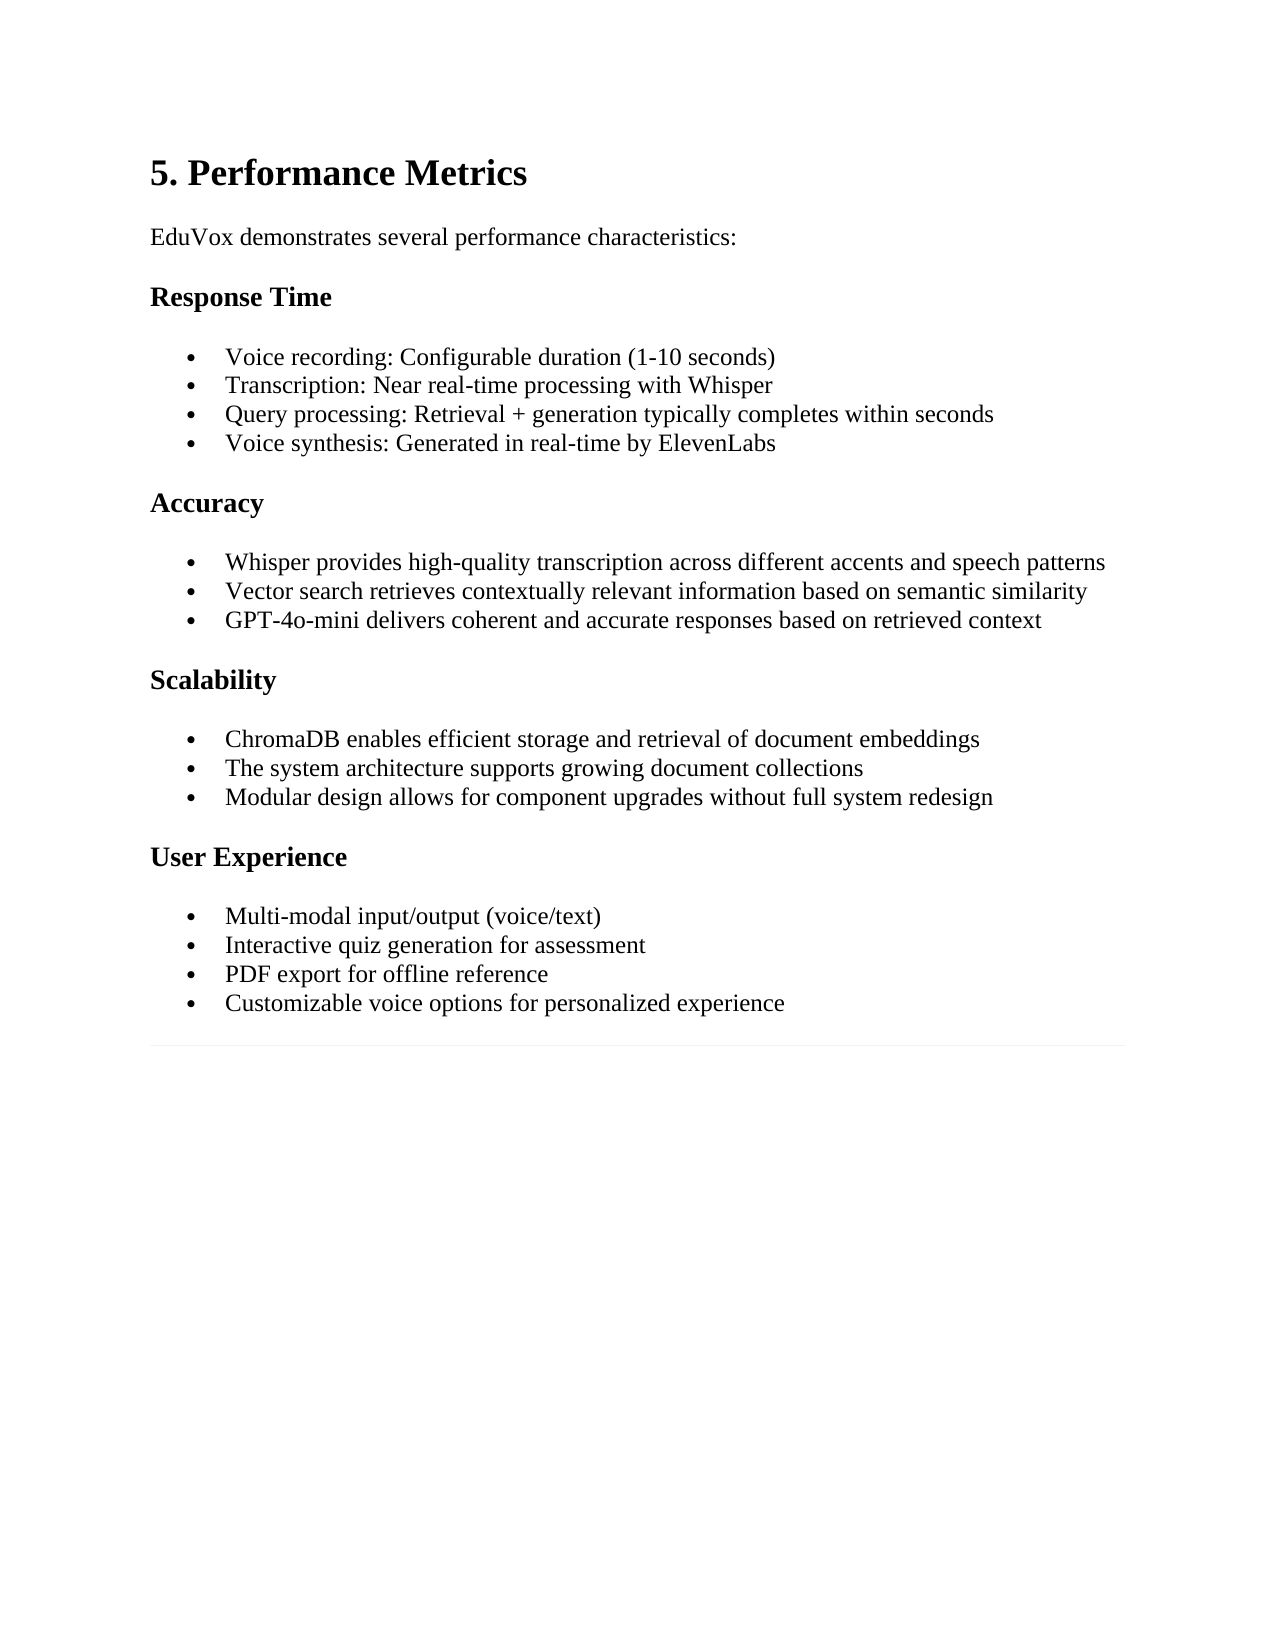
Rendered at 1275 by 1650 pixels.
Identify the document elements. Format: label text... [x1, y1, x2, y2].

text User Experience [150, 840, 1125, 872]
list Multi-modal input/output (voice/text) [187, 901, 1125, 930]
text Scalability [150, 663, 1125, 695]
list Whisper provides high-quality transcription across different accents and speech patterns [187, 547, 1125, 576]
list ChromaDB enables efficient storage and retrieval of document embeddings [187, 724, 1125, 753]
text 5. Performance Metrics [150, 150, 1125, 193]
list PDF export for offline reference [187, 959, 1125, 988]
list Vector search retrieves contextually relevant information based on semantic similarity [187, 576, 1125, 605]
text Response Time [150, 280, 1125, 313]
list Customizable voice options for personalized experience [187, 988, 1125, 1016]
list Voice synthesis: Generated in real-time by ElevenLabs [187, 428, 1125, 457]
text Accuracy [150, 486, 1125, 518]
list GPT-4o-mini delivers coherent and accurate responses based on retrieved context [187, 605, 1125, 634]
list Modular design allows for component upgrades without full system redesign [187, 782, 1125, 811]
list Query processing: Retrieval + generation typically completes within seconds [187, 399, 1125, 428]
text EduVox demonstrates several performance characteristics: [150, 222, 1125, 251]
list The system architecture supports growing document collections [187, 753, 1125, 782]
list Interactive quiz generation for assessment [187, 930, 1125, 959]
list Transcription: Near real-time processing with Whisper [187, 371, 1125, 399]
list Voice recording: Configurable duration (1-10 seconds) [187, 342, 1125, 371]
